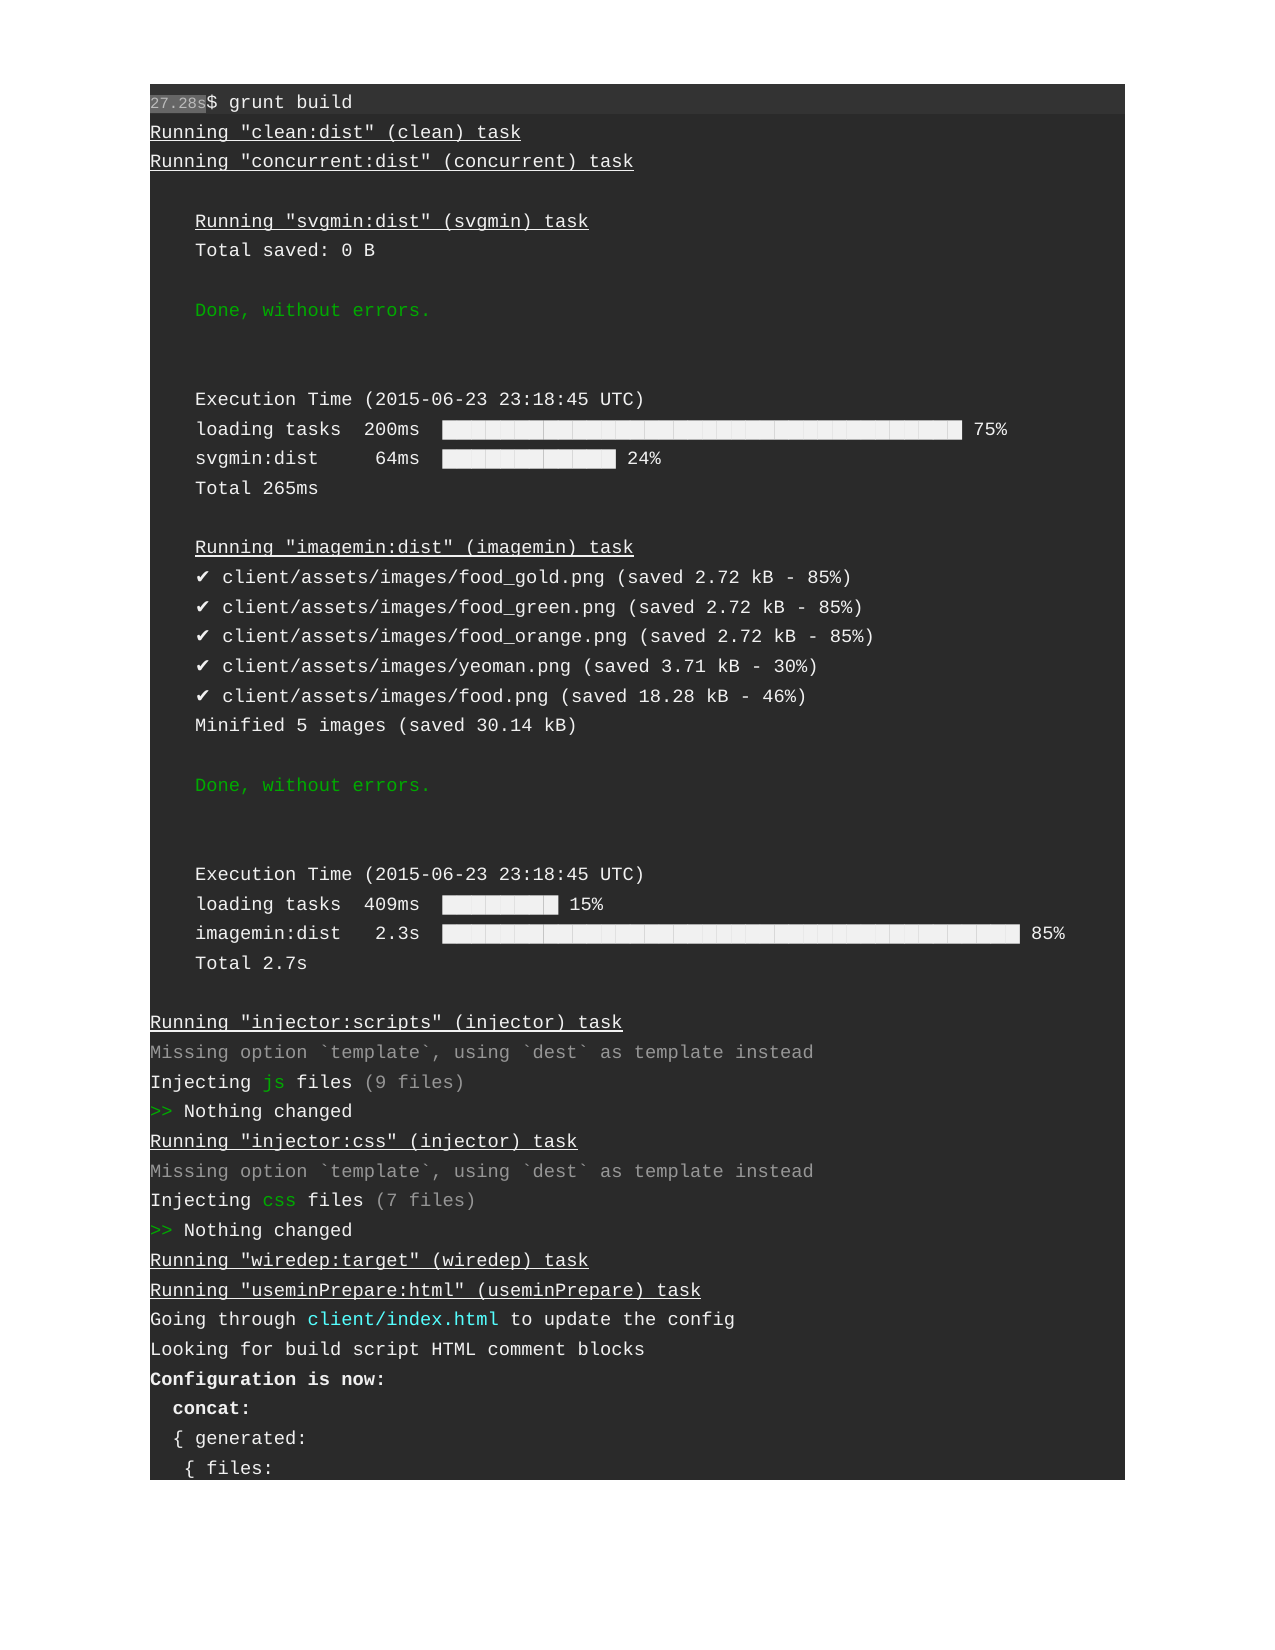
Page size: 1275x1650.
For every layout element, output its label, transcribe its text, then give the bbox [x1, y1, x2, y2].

text Total 265ms [150, 470, 1125, 500]
text concat: [150, 1391, 1125, 1420]
text Running "wiredep:target" (wiredep) task [150, 1242, 1125, 1272]
text Minified 5 images (saved 30.14 kB) [150, 708, 1125, 737]
text Looking for build script HTML comment blocks [150, 1331, 1125, 1361]
text ✔ client/assets/images/food_gold.png (saved 2.72 kB - 85%) [150, 559, 1125, 589]
text ✔ client/assets/images/food_orange.png (saved 2.72 kB - 85%) [150, 619, 1125, 648]
text Running "imagemin:dist" (imagemin) task [150, 530, 1125, 559]
text Missing option `template`, using `dest` as template instead [150, 1153, 1125, 1183]
text Going through client/index.html to update the config [150, 1302, 1125, 1331]
text Injecting js files (9 files) [150, 1064, 1125, 1094]
text Execution Time (2015-06-23 23:18:45 UTC) [150, 856, 1125, 886]
text Configuration is now: [150, 1361, 1125, 1391]
text svgmin:dist 64ms ▇▇▇▇▇▇▇▇▇▇▇▇ 24% [150, 441, 1125, 470]
text Running "concurrent:dist" (concurrent) task [150, 144, 1125, 173]
text Missing option `template`, using `dest` as template instead [150, 1034, 1125, 1064]
text Running "clean:dist" (clean) task [150, 114, 1125, 144]
text >> Nothing changed [150, 1094, 1125, 1123]
text Running "svgmin:dist" (svgmin) task [150, 203, 1125, 233]
text Running "useminPrepare:html" (useminPrepare) task [150, 1272, 1125, 1302]
text 27.28s$ grunt build [150, 84, 1125, 114]
text ✔ client/assets/images/food_green.png (saved 2.72 kB - 85%) [150, 589, 1125, 619]
text { generated: [150, 1420, 1125, 1450]
text ✔ client/assets/images/food.png (saved 18.28 kB - 46%) [150, 678, 1125, 708]
text Execution Time (2015-06-23 23:18:45 UTC) [150, 381, 1125, 411]
text Running "injector:css" (injector) task [150, 1123, 1125, 1153]
text Total 2.7s [150, 945, 1125, 975]
text Injecting css files (7 files) [150, 1183, 1125, 1212]
text loading tasks 409ms ▇▇▇▇▇▇▇▇ 15% [150, 886, 1125, 916]
text Total saved: 0 B [150, 233, 1125, 262]
text Running "injector:scripts" (injector) task [150, 1005, 1125, 1034]
text Done, without errors. [150, 767, 1125, 797]
text >> Nothing changed [150, 1212, 1125, 1242]
text imagemin:dist 2.3s ▇▇▇▇▇▇▇▇▇▇▇▇▇▇▇▇▇▇▇▇▇▇▇▇▇▇▇▇▇▇▇▇▇▇▇▇▇▇▇▇ 85% [150, 916, 1125, 945]
text ✔ client/assets/images/yeoman.png (saved 3.71 kB - 30%) [150, 648, 1125, 678]
text { files: [150, 1450, 1125, 1480]
text Done, without errors. [150, 292, 1125, 322]
text loading tasks 200ms ▇▇▇▇▇▇▇▇▇▇▇▇▇▇▇▇▇▇▇▇▇▇▇▇▇▇▇▇▇▇▇▇▇▇▇▇ 75% [150, 411, 1125, 441]
